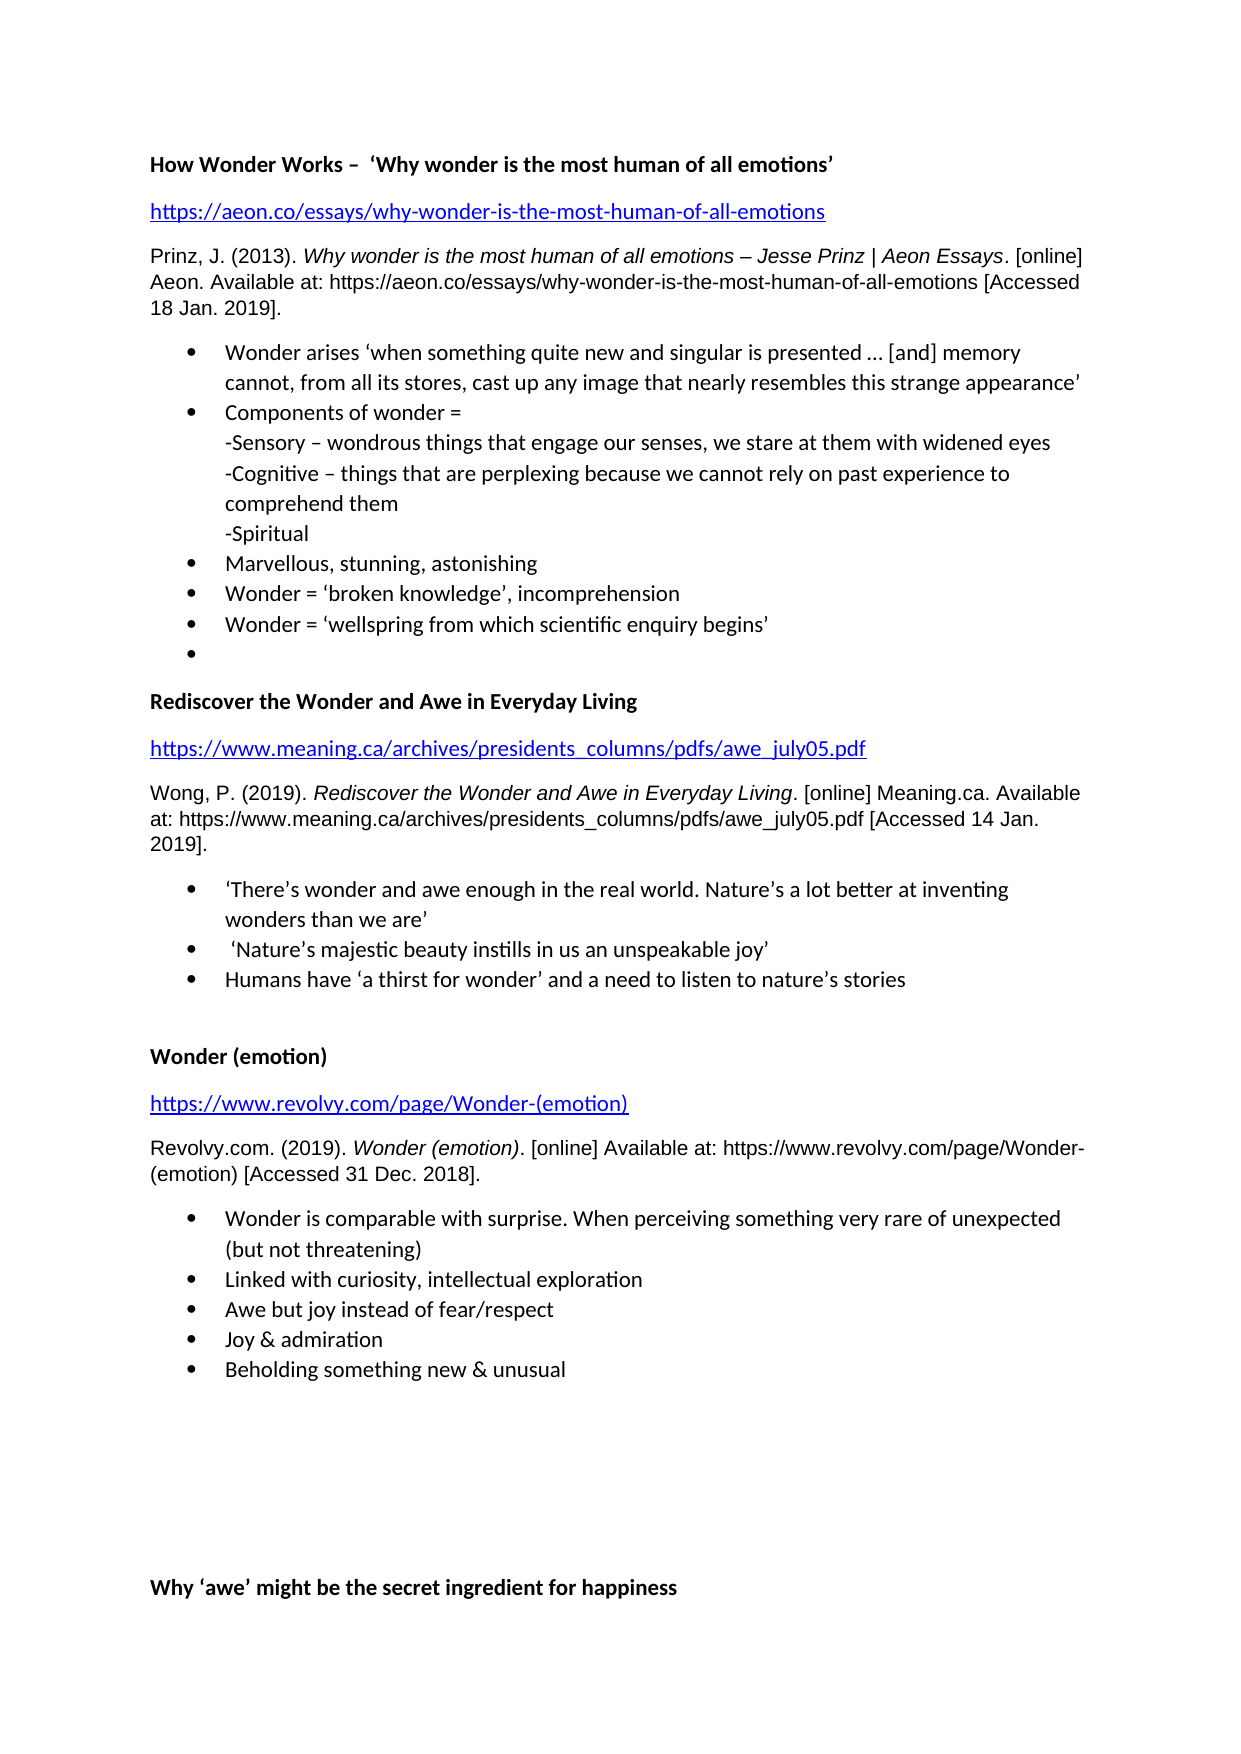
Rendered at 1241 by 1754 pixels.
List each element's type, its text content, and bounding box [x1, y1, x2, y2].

text How Wonder Works – ‘Why wonder is the most human of all emotions’ [150, 150, 1090, 178]
list Marvellous, stunning, astonishing [187, 549, 1090, 577]
list Joy & admiration [187, 1325, 1090, 1353]
list Awe but joy instead of fear/respect [187, 1295, 1090, 1323]
list Wonder arises ‘when something quite new and singular is presented … [and] memory cannot, from all its stores, cast up any image that nearly resembles this strange appearance’ [187, 338, 1090, 396]
text Rediscover the Wonder and Awe in Everyday Living [150, 687, 1090, 715]
list Wonder = ‘broken knowledge’, incomprehension [187, 579, 1090, 608]
list -Sensory – wondrous things that engage our senses, we stare at them with widened eyes [225, 428, 1090, 457]
list Beholding something new & unusual [187, 1356, 1090, 1384]
text Wong, P. (2019). Rediscover the Wonder and Awe in Everyday Living. [online] Meaning.ca. Available at: https://www.meaning.ca/archives/presidents_columns/pdfs/awe_july05.pdf [Accessed 14 Jan. 2019]. [150, 781, 1090, 856]
text https://aeon.co/essays/why-wonder-is-the-most-human-of-all-emotions [150, 197, 1090, 225]
list Components of wonder = [187, 398, 1090, 426]
list ‘There’s wonder and awe enough in the real world. Nature’s a lot better at inventing wonders than we are’ [187, 875, 1090, 933]
list ‘Nature’s majestic beauty instills in us an unspeakable joy’ [187, 935, 1090, 963]
text Wonder (emotion) [150, 1042, 1090, 1071]
text https://www.meaning.ca/archives/presidents_columns/pdfs/awe_july05.pdf [150, 734, 1090, 762]
text https://www.revolvy.com/page/Wonder-(emotion) [150, 1089, 1090, 1117]
text Revolvy.com. (2019). Wonder (emotion). [online] Available at: https://www.revolvy.com/page/Wonder-(emotion) [Accessed 31 Dec. 2018]. [150, 1136, 1090, 1186]
list Wonder = ‘wellspring from which scientific enquiry begins’ [187, 610, 1090, 638]
text Prinz, J. (2013). Why wonder is the most human of all emotions – Jesse Prinz | Aeon Essays. [online] Aeon. Available at: https://aeon.co/essays/why-wonder-is-the-most-human-of-all-emotions [Accessed 18 Jan. 2019]. [150, 244, 1090, 319]
text Why ‘awe’ might be the secret ingredient for happiness [150, 1573, 1090, 1601]
list Humans have ‘a thirst for wonder’ and a need to listen to nature’s stories [187, 965, 1090, 993]
list -Cognitive – things that are perplexing because we cannot rely on past experience to comprehend them [225, 459, 1090, 517]
list -Spiritual [225, 519, 1090, 547]
list Linked with curiosity, intellectual exploration [187, 1265, 1090, 1293]
list Wonder is comparable with surprise. When perceiving something very rare of unexpected (but not threatening) [187, 1204, 1090, 1263]
